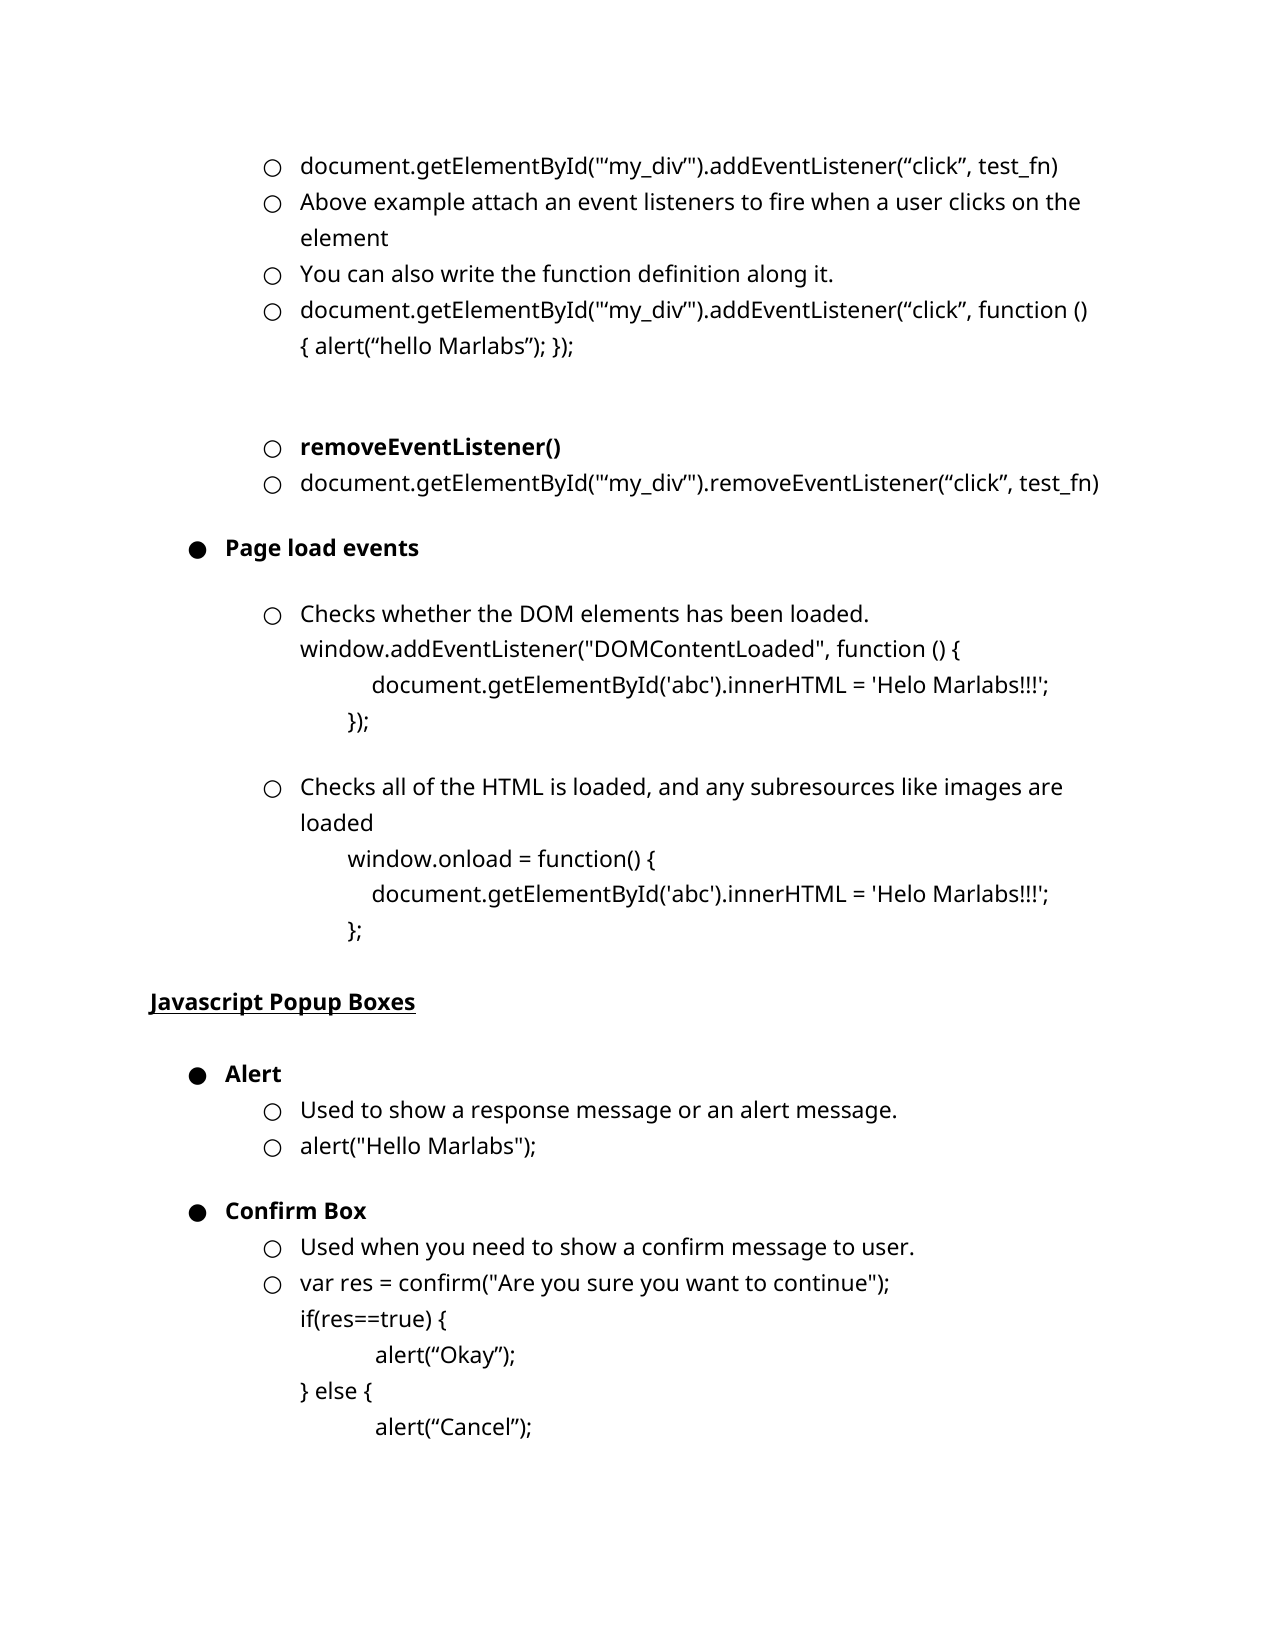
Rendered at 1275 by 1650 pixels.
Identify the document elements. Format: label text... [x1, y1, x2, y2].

list Checks whether the DOM elements has been loaded. window.addEventListener("DOMContentLoaded", function () { document.getElementById('abc').innerHTML = 'Helo Marlabs!!!'; }); [262, 597, 1125, 767]
list removeEventListener() [262, 431, 1125, 462]
list You can also write the function definition along it. [262, 258, 1125, 289]
list document.getElementById("‘my_div’").addEventListener(“click”, test_fn) [262, 150, 1125, 181]
list Used to show a response message or an alert message. [262, 1094, 1125, 1125]
list document.getElementById("‘my_div’").addEventListener(“click”, function () { alert(“hello Marlabs”); }); [262, 294, 1125, 427]
list Page load events [187, 532, 1125, 594]
list Used when you need to show a confirm message to user. [262, 1231, 1125, 1262]
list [262, 1267, 1125, 1442]
list Confirm Box [187, 1195, 1125, 1227]
list Alert [187, 1058, 1125, 1089]
text Javascript Popup Boxes [150, 986, 1125, 1017]
list alert("Hello Marlabs"); [262, 1130, 1125, 1191]
list Checks all of the HTML is loaded, and any subresources like images are loaded window.onload = function() { document.getElementById('abc').innerHTML = 'Helo Marlabs!!!'; }; [262, 771, 1125, 946]
list Above example attach an event listeners to fire when a user clicks on the element [262, 186, 1125, 253]
list document.getElementById("‘my_div’").removeEventListener(“click”, test_fn) [262, 467, 1125, 528]
